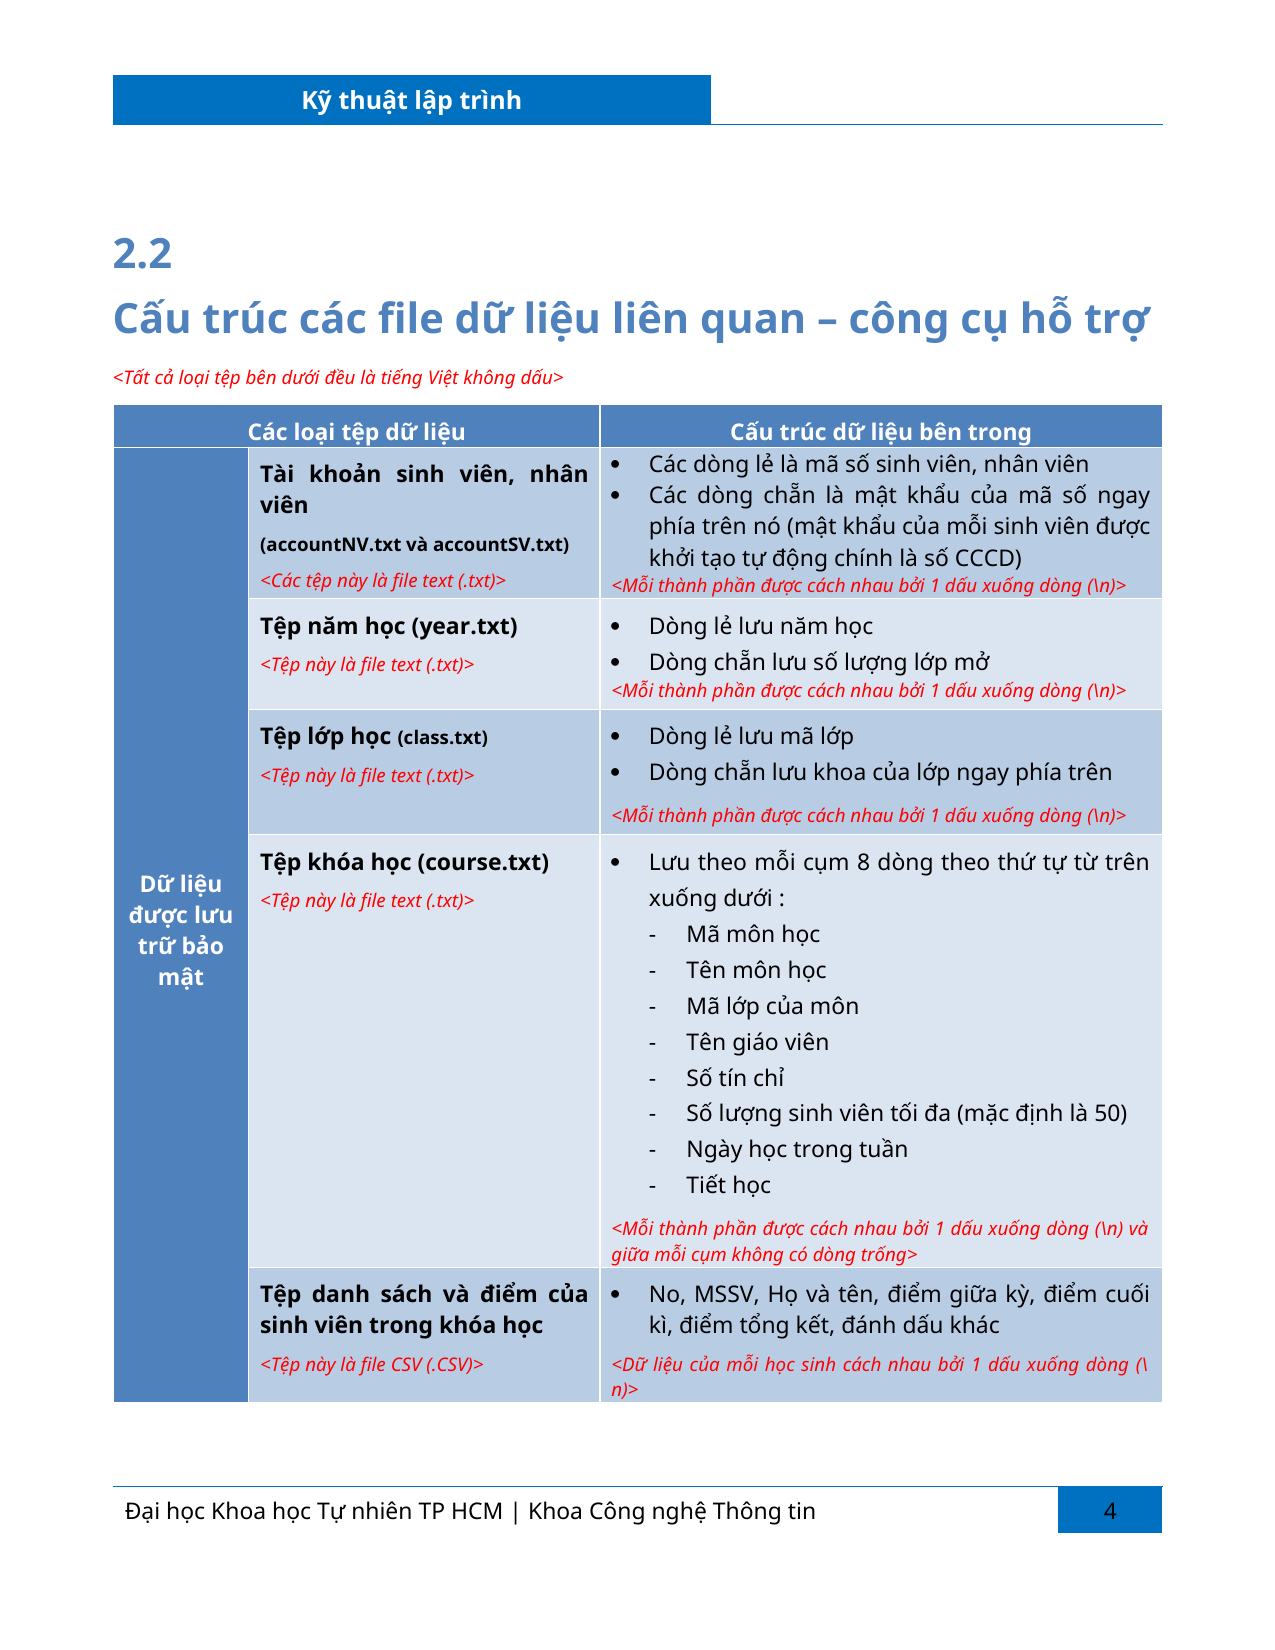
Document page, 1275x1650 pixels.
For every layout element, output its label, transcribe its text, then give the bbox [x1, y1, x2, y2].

table_cell Tệp lớp học (class.txt) <Tệp này là file text (.txt)> [249, 710, 599, 834]
subtitle Cấu trúc các file dữ liệu liên quan – công cụ hỗ trợ [112, 223, 1162, 346]
table_cell Tệp khóa học (course.txt) <Tệp này là file text (.txt)> [249, 835, 599, 1267]
table_cell Tài khoản sinh viên, nhân viên (accountNV.txt và accountSV.txt) <Các tệp này là file text (.txt)> [249, 448, 599, 598]
table_cell Các dòng lẻ là mã số sinh viên, nhân viên Các dòng chẵn là mật khẩu của mã số ngay phía trên nó (mật khẩu của mỗi sinh viên được khởi tạo tự động chính là số CCCD) <Mỗi thành phần được cách nhau bởi 1 dấu xuống dòng (\n)> [601, 448, 1162, 598]
table_cell Dòng lẻ lưu mã lớp Dòng chẵn lưu khoa của lớp ngay phía trên <Mỗi thành phần được cách nhau bởi 1 dấu xuống dòng (\n)> [601, 710, 1162, 834]
table_header Cấu trúc dữ liệu bên trong [601, 405, 1162, 447]
table_cell Dòng lẻ lưu năm học Dòng chẵn lưu số lượng lớp mở <Mỗi thành phần được cách nhau bởi 1 dấu xuống dòng (\n)> [601, 599, 1162, 709]
text <Tất cả loại tệp bên dưới đều là tiếng Việt không dấu> [112, 364, 1162, 390]
table_cell Dữ liệu được lưu trữ bảo mật [114, 448, 248, 1402]
table_cell No, MSSV, Họ và tên, điểm giữa kỳ, điểm cuối kì, điểm tổng kết, đánh dấu khác <Dữ liệu của mỗi học sinh cách nhau bởi 1 dấu xuống dòng (\n)> [601, 1268, 1162, 1402]
table_cell Tệp danh sách và điểm của sinh viên trong khóa học <Tệp này là file CSV (.CSV)> [249, 1268, 599, 1402]
table_header Các loại tệp dữ liệu [114, 405, 599, 447]
table_cell Tệp năm học (year.txt) <Tệp này là file text (.txt)> [249, 599, 599, 709]
table_cell Lưu theo mỗi cụm 8 dòng theo thứ tự từ trên xuống dưới : Mã môn học Tên môn học Mã lớp của môn Tên giáo viên Số tín chỉ Số lượng sinh viên tối đa (mặc định là 50) Ngày học trong tuần Tiết học <Mỗi thành phần được cách nhau bởi 1 dấu xuống dòng (\n) và giữa mỗi cụm không có dòng trống> [601, 835, 1162, 1267]
